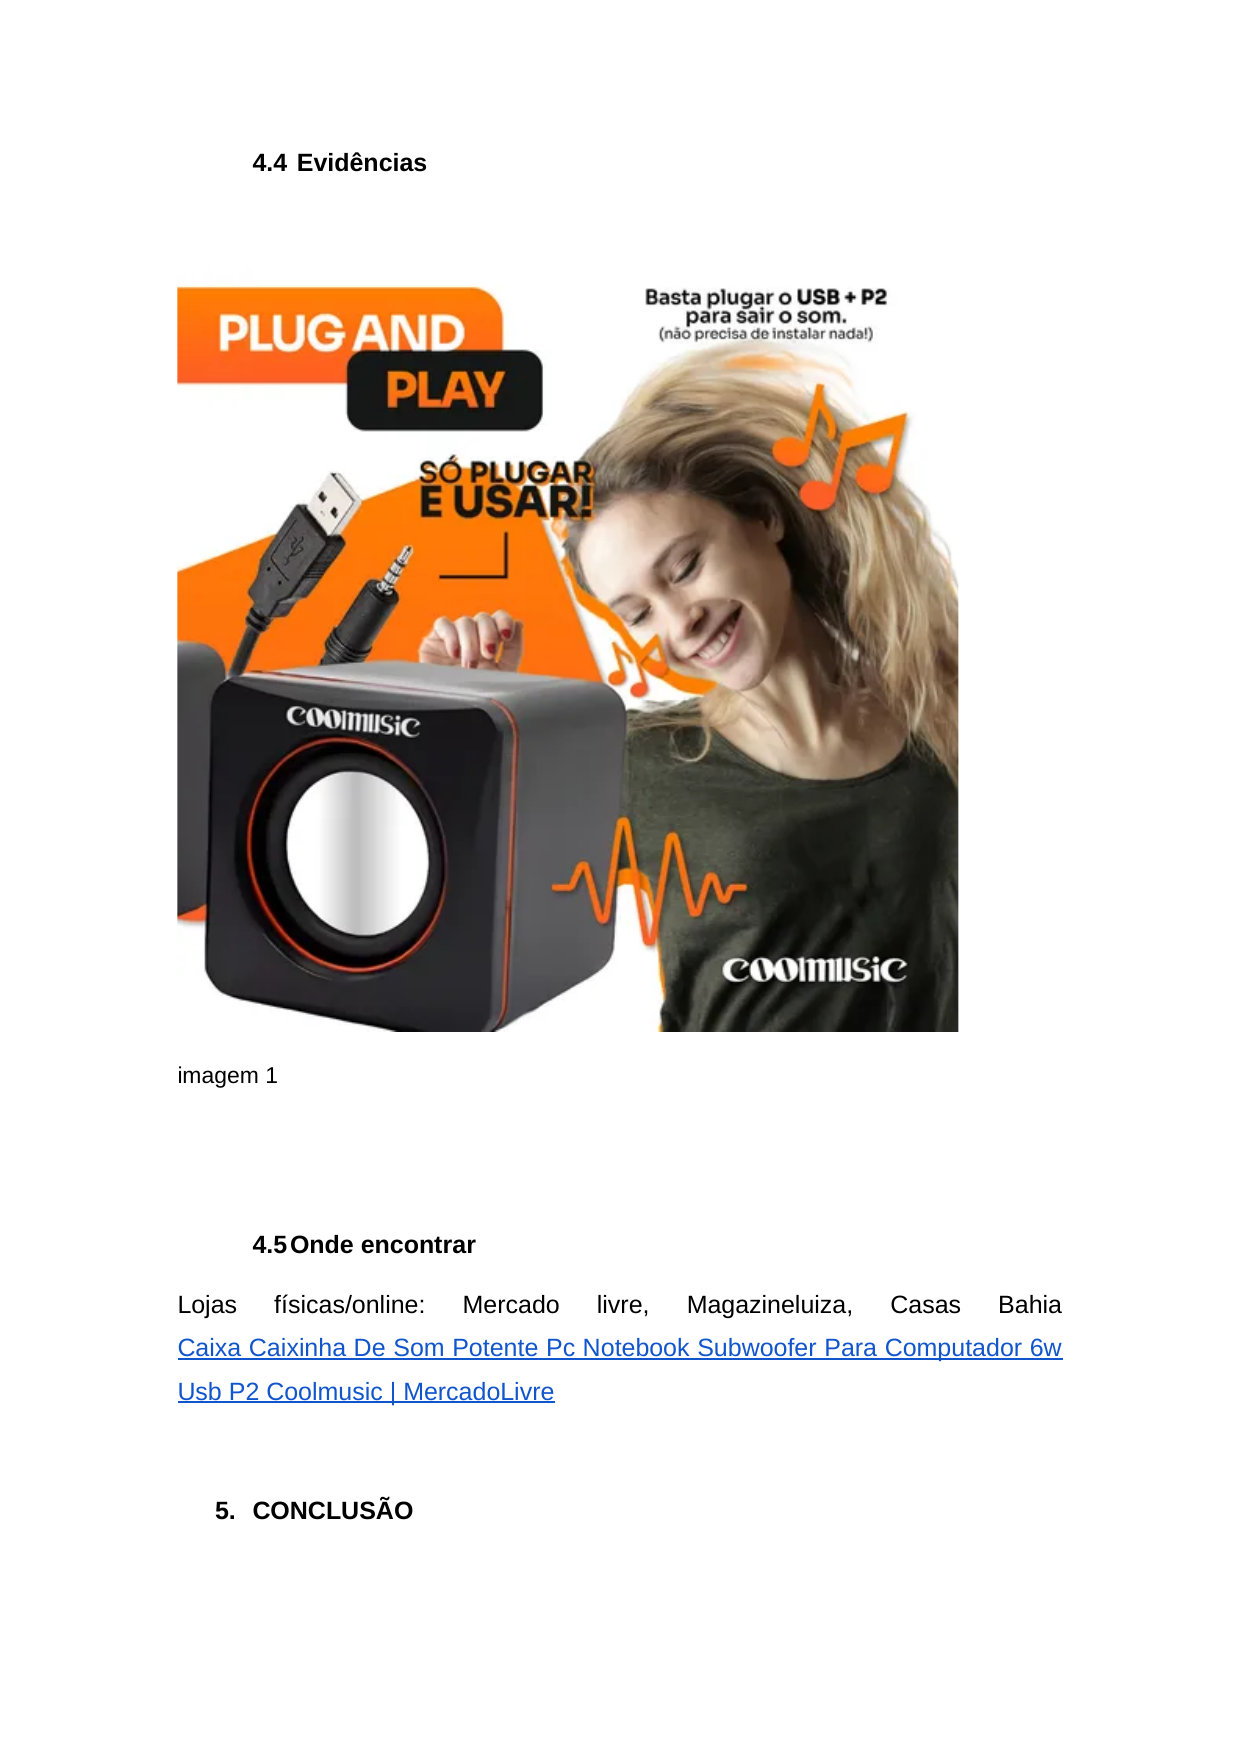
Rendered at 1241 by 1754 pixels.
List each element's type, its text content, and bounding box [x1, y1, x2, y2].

text Lojas físicas/online: Mercado livre, Magazineluiza, Casas Bahia Caixa Caixinha De Som Potente Pc Notebook Subwoofer Para Computador 6w Usb P2 Coolmusic | MercadoLivre [177, 1290, 1063, 1358]
subtitle Onde encontrar [252, 1230, 1063, 1259]
text Lojas físicas/online: Mercado livre, Magazineluiza, Casas Bahia Caixa Caixinha De Som Potente Pc Notebook Subwoofer Para Computador 6w Usb P2 Coolmusic | MercadoLivre [177, 1359, 1063, 1405]
text imagem 1 [177, 1062, 1063, 1088]
picture [177, 250, 959, 1032]
subtitle Evidências [252, 148, 1063, 176]
subtitle CONCLUSÃO [215, 1496, 1063, 1525]
